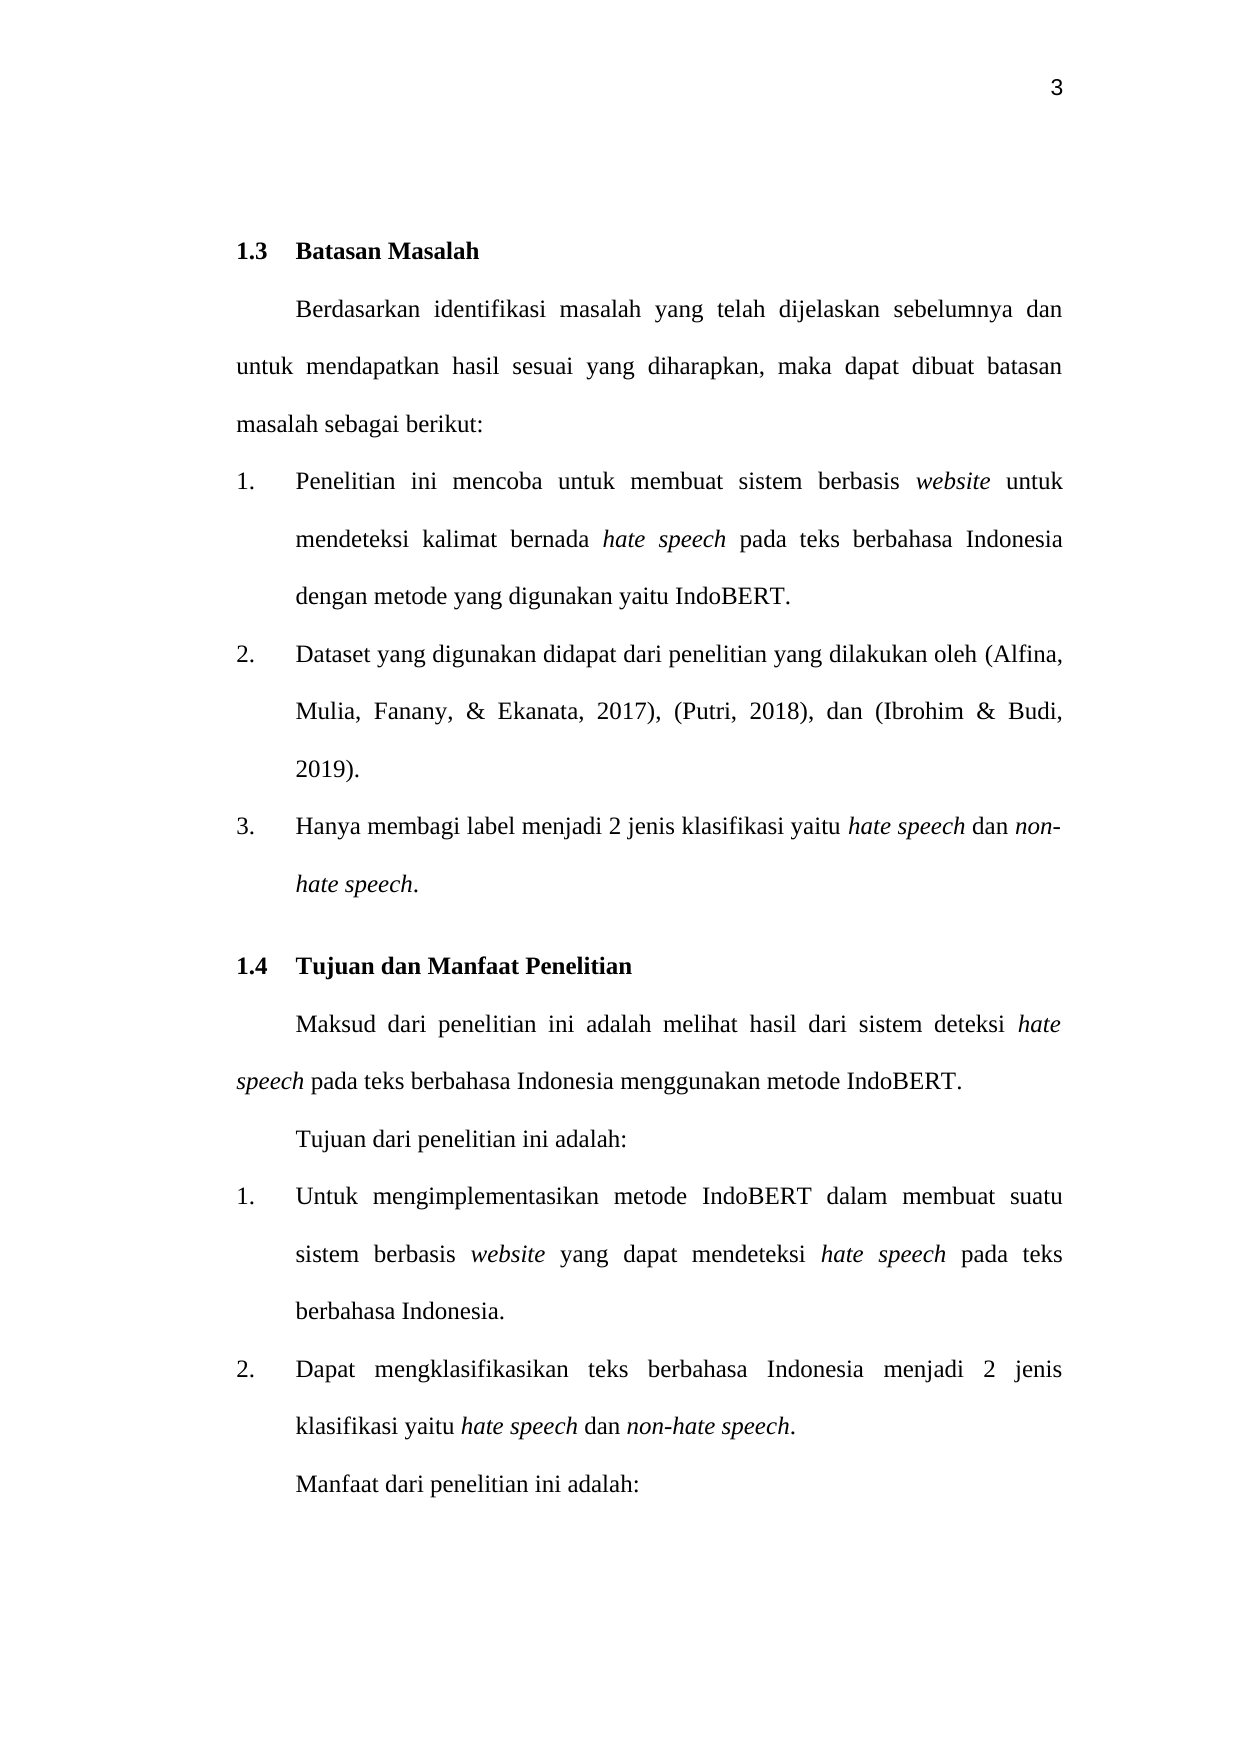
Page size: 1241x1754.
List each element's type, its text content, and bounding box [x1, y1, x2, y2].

list Hanya membagi label menjadi 2 jenis klasifikasi yaitu hate speech dan non-hate speech. [236, 811, 1063, 897]
text Tujuan dari penelitian ini adalah: [236, 1124, 1063, 1152]
list Dataset yang digunakan didapat dari penelitian yang dilakukan oleh , , dan . [236, 639, 1063, 782]
text Maksud dari penelitian ini adalah melihat hasil dari sistem deteksi hate speech pada teks berbahasa Indonesia menggunakan metode IndoBERT. [236, 1009, 1063, 1095]
list Dapat mengklasifikasikan teks berbahasa Indonesia menjadi 2 jenis klasifikasi yaitu hate speech dan non-hate speech. [236, 1354, 1063, 1440]
list Untuk mengimplementasikan metode IndoBERT dalam membuat suatu sistem berbasis website yang dapat mendeteksi hate speech pada teks berbahasa Indonesia. [236, 1181, 1063, 1325]
subtitle Tujuan dan Manfaat Penelitian [236, 951, 1063, 980]
list Penelitian ini mencoba untuk membuat sistem berbasis website untuk mendeteksi kalimat bernada hate speech pada teks berbahasa Indonesia dengan metode yang digunakan yaitu IndoBERT. [236, 466, 1063, 610]
text Berdasarkan identifikasi masalah yang telah dijelaskan sebelumnya dan untuk mendapatkan hasil sesuai yang diharapkan, maka dapat dibuat batasan masalah sebagai berikut: [236, 294, 1063, 437]
subtitle Batasan Masalah [236, 236, 1063, 265]
text Manfaat dari penelitian ini adalah: [236, 1469, 1063, 1497]
